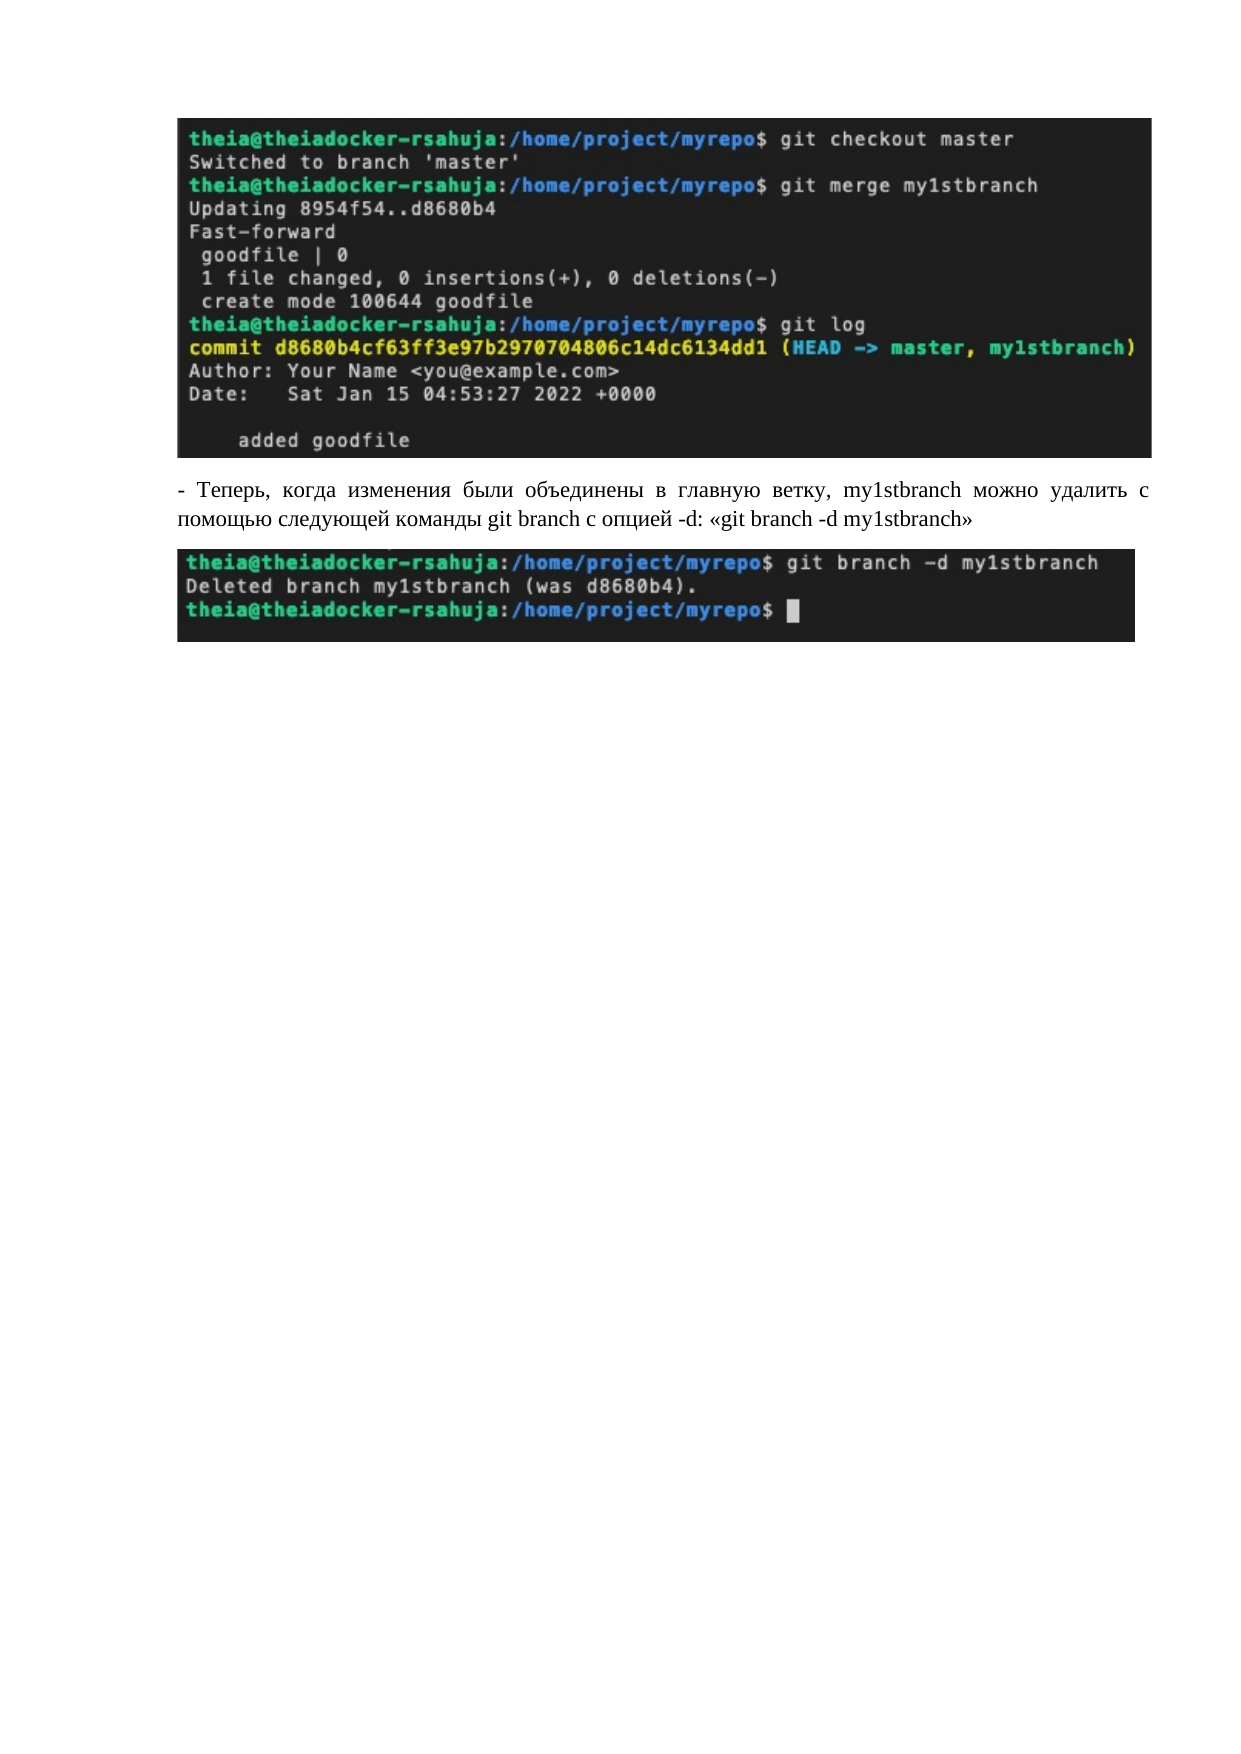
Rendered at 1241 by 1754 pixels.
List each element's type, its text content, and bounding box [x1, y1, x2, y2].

picture [177, 118, 1152, 458]
text - Теперь, когда изменения были объединены в главную ветку, my1stbranch можно удалить с помощью следующей команды git branch с опцией -d: «git branch -d my1stbranch» [177, 476, 1152, 531]
picture [177, 549, 1135, 642]
